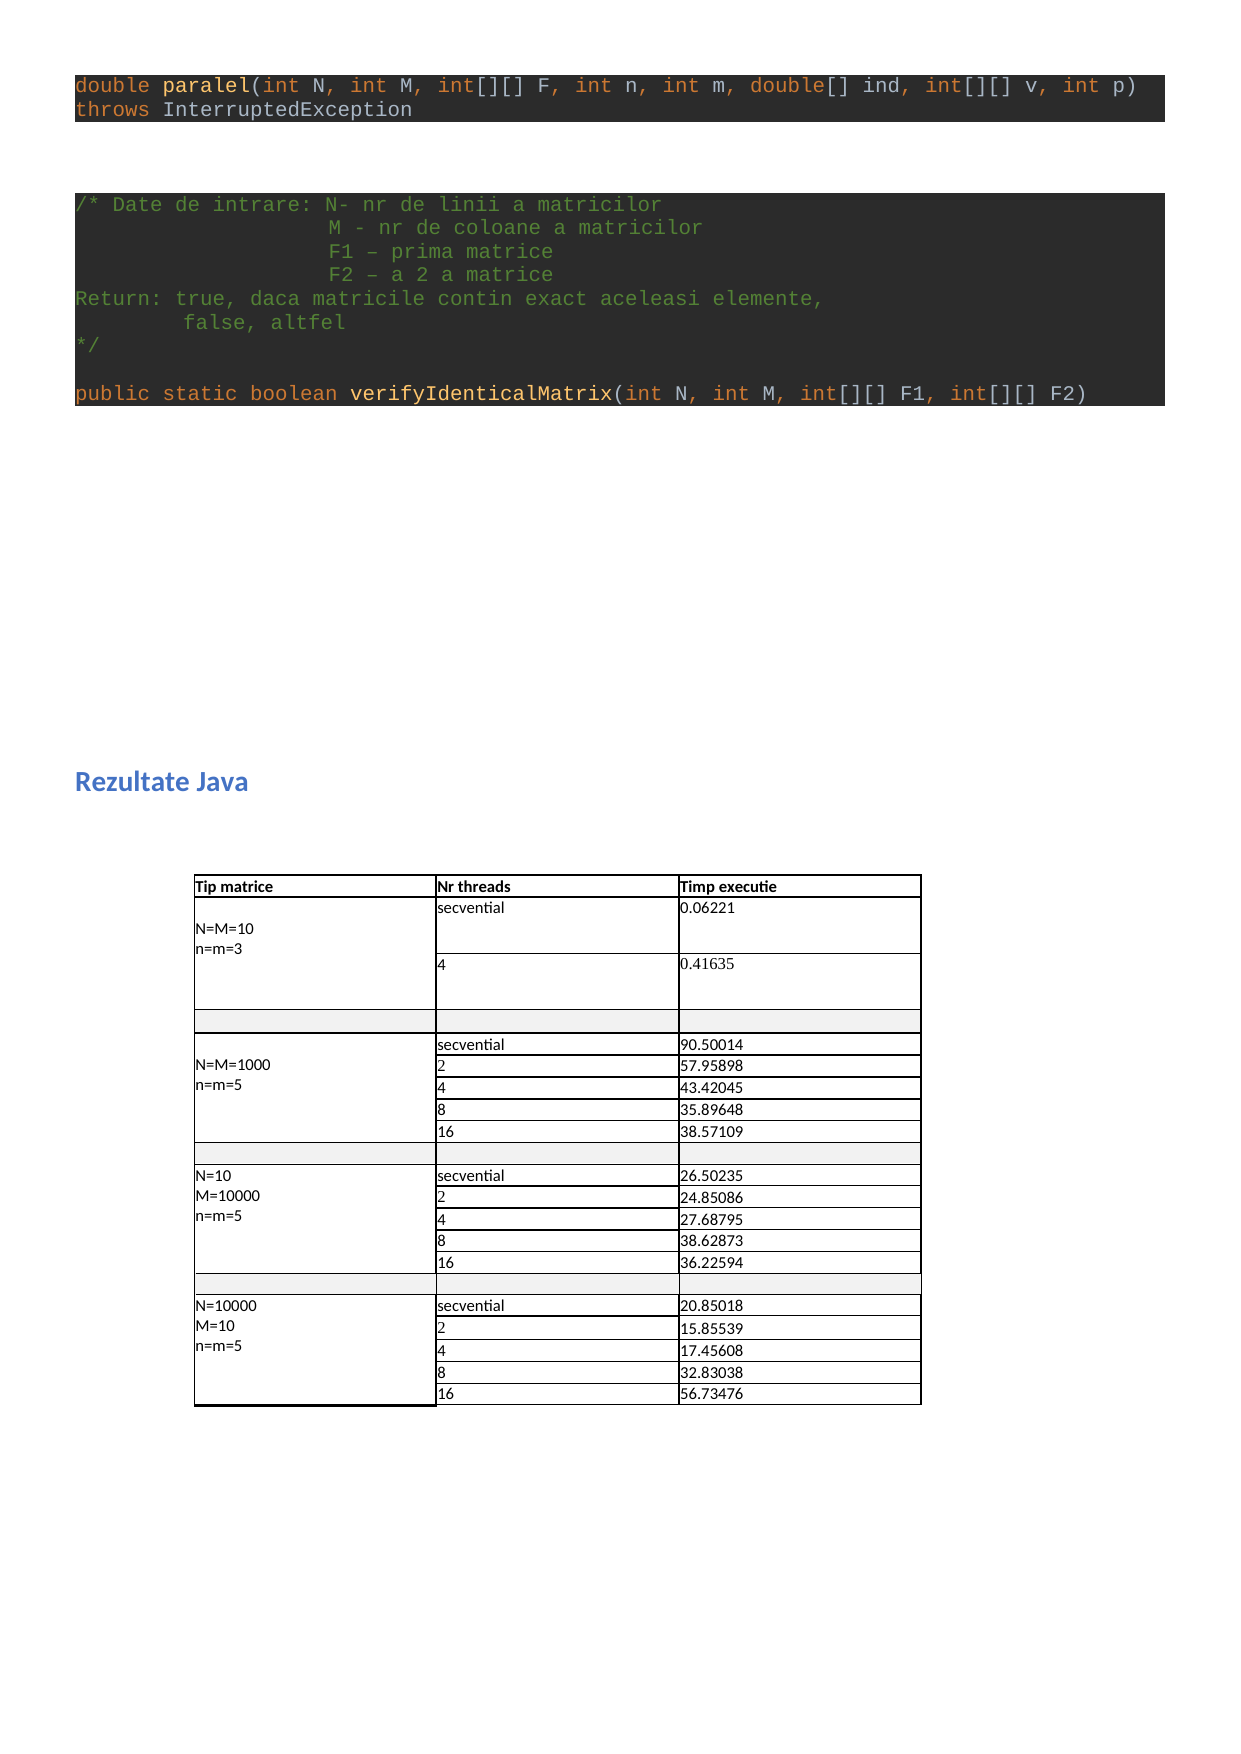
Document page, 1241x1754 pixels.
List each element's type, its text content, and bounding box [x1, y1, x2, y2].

text M - nr de coloane a matricilor [75, 217, 1165, 241]
table_cell 4 [437, 954, 678, 1009]
text double paralel(int N, int M, int[][] F, int n, int m, double[] ind, int[][] v, int p) throws InterruptedException [75, 75, 1165, 122]
table_cell [437, 1274, 679, 1294]
table_header Timp executie [680, 876, 920, 896]
text Return: true, daca matricile contin exact aceleasi elemente, [75, 288, 1165, 312]
text F2 – a 2 a matrice [75, 264, 1165, 288]
table_cell [680, 1010, 920, 1032]
table_cell [437, 1143, 678, 1163]
table_cell [437, 1010, 678, 1032]
table_cell N=10 M=10000 n=m=5 [195, 1165, 435, 1272]
text /* Date de intrare: N- nr de linii a matricilor [75, 193, 1165, 217]
table_cell 38.57109 [680, 1121, 920, 1142]
table_cell 0.06221 [680, 898, 920, 952]
table_cell 20.85018 [680, 1295, 920, 1315]
table_cell [195, 1274, 436, 1294]
table_cell 90.50014 [680, 1034, 920, 1054]
table_cell 0.41635 [680, 954, 920, 1009]
table_cell N=M=10 n=m=3 [195, 898, 435, 1009]
table_cell 2 [437, 1056, 678, 1076]
table_cell 26.50235 [680, 1165, 920, 1185]
table_cell 16 [437, 1252, 678, 1272]
table_cell 57.95898 [680, 1056, 920, 1076]
table_cell N=M=1000 n=m=5 [195, 1034, 435, 1142]
table_cell 56.73476 [680, 1384, 920, 1404]
table_cell 38.62873 [680, 1230, 920, 1251]
table_cell 36.22594 [680, 1252, 920, 1272]
table_cell 4 [437, 1340, 678, 1361]
table_cell 27.68795 [680, 1208, 920, 1229]
table_cell 32.83038 [680, 1362, 920, 1382]
table_cell 24.85086 [680, 1186, 920, 1207]
table_cell 2 [437, 1317, 678, 1339]
table_cell 35.89648 [680, 1100, 920, 1120]
table_header Nr threads [437, 876, 678, 896]
text F1 – prima matrice [75, 241, 1165, 264]
table_cell 8 [437, 1100, 678, 1120]
table_cell [680, 1274, 921, 1294]
table_cell 16 [437, 1384, 678, 1404]
table_cell N=10000 M=10 n=m=5 [195, 1295, 435, 1404]
table_cell secvential [437, 1165, 678, 1185]
table_cell 4 [437, 1209, 678, 1229]
text Rezultate Java [75, 763, 1165, 798]
table_cell [195, 1010, 435, 1032]
table_header Tip matrice [195, 876, 435, 896]
table_cell [195, 1143, 435, 1163]
text false, altfel [75, 312, 1165, 335]
table_cell 17.45608 [680, 1340, 920, 1361]
table_cell 16 [437, 1121, 678, 1142]
table_cell 43.42045 [680, 1078, 920, 1098]
table_cell 8 [437, 1362, 678, 1382]
table_cell 2 [437, 1187, 678, 1207]
table_cell secvential [437, 898, 678, 952]
text */ [75, 335, 1165, 359]
table_cell secvential [437, 1295, 678, 1315]
table_cell secvential [437, 1034, 678, 1054]
text public static boolean verifyIdenticalMatrix(int N, int M, int[][] F1, int[][] F2) [75, 383, 1165, 406]
table_cell 8 [437, 1231, 678, 1251]
table_cell 15.85539 [680, 1316, 920, 1339]
table_cell 4 [437, 1078, 678, 1098]
table_cell [680, 1143, 920, 1163]
